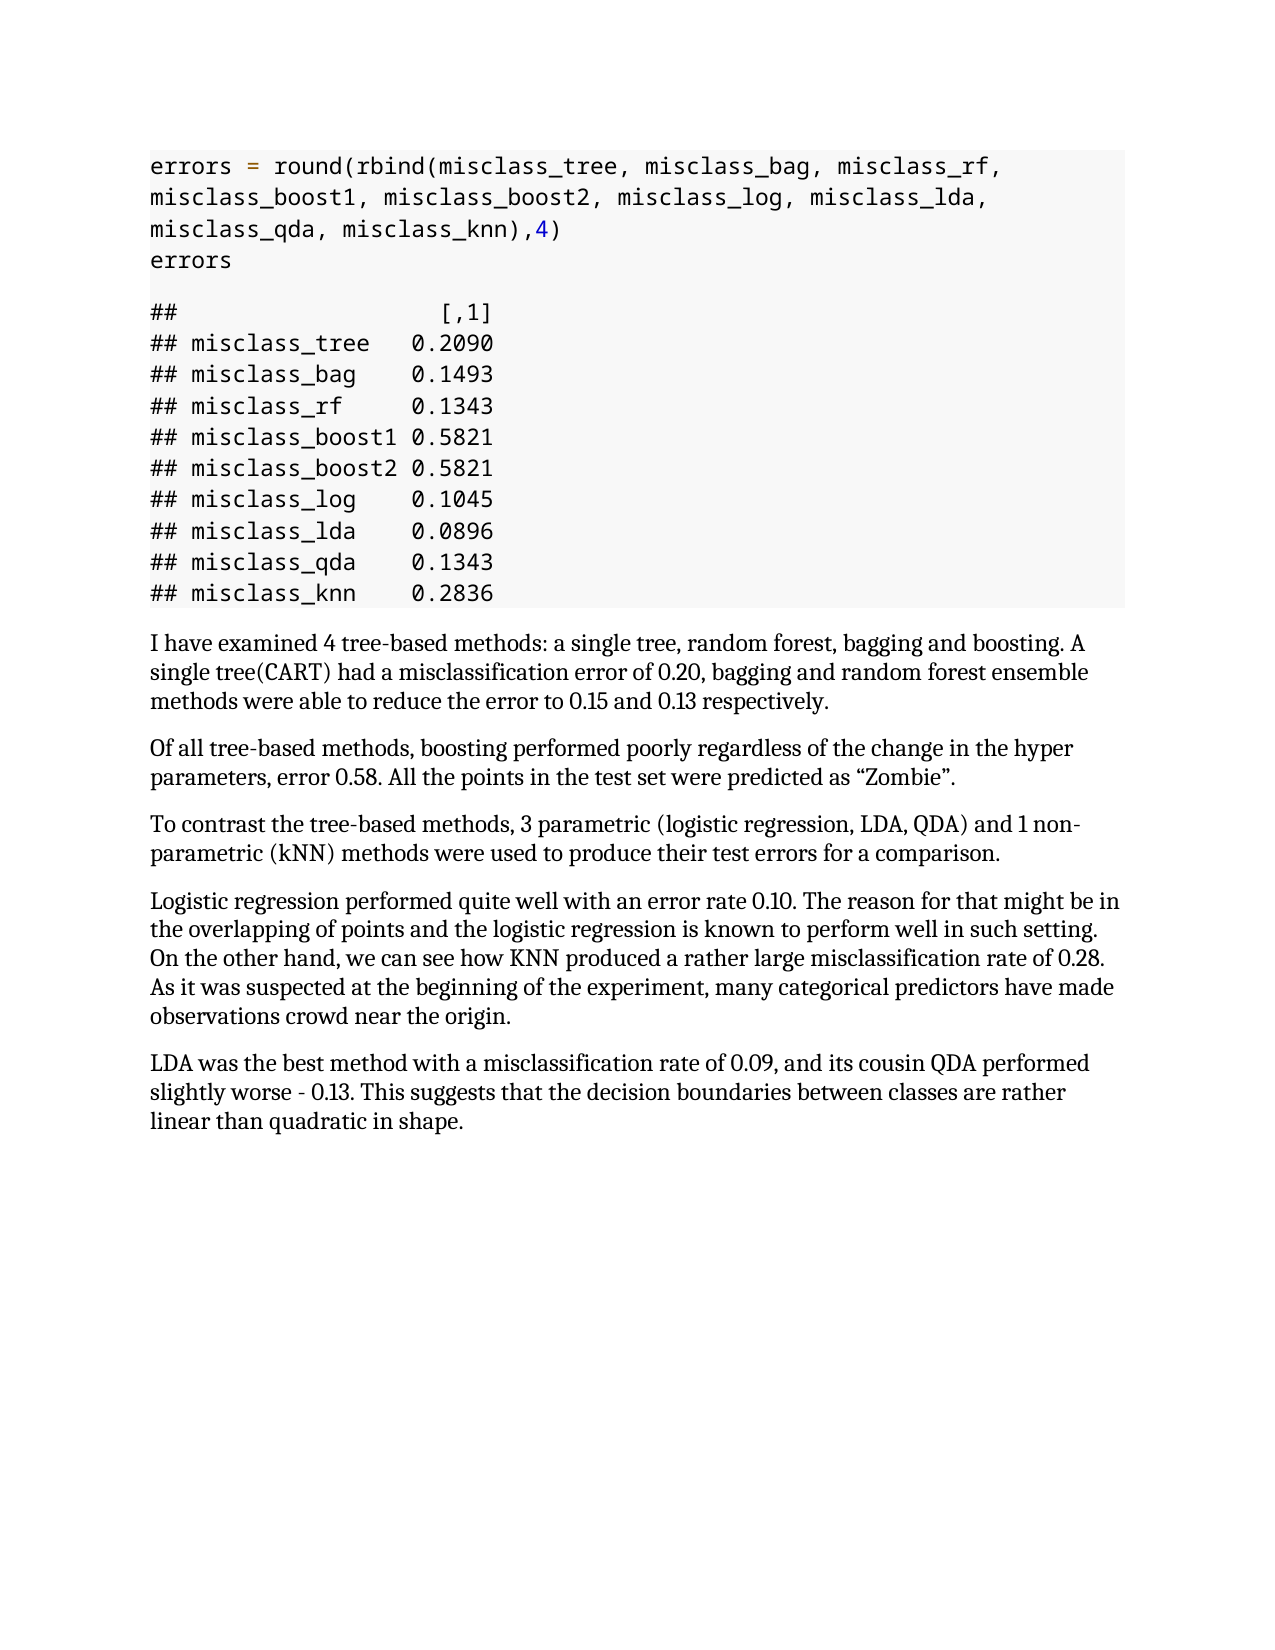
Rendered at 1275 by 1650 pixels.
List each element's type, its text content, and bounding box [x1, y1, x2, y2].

text Of all tree-based methods, boosting performed poorly regardless of the change in the hyper parameters, error 0.58. All the points in the test set were predicted as “Zombie”. [150, 734, 1125, 792]
text Logistic regression performed quite well with an error rate 0.10. The reason for that might be in the overlapping of points and the logistic regression is known to perform well in such setting. On the other hand, we can see how KNN produced a rather large misclassification rate of 0.28. As it was suspected at the beginning of the experiment, many categorical predictors have made observations crowd near the origin. [150, 887, 1125, 1030]
text I have examined 4 tree-based methods: a single tree, random forest, bagging and boosting. A single tree(CART) had a misclassification error of 0.20, bagging and random forest ensemble methods were able to reduce the error to 0.15 and 0.13 respectively. [150, 629, 1125, 715]
text errors = round(rbind(misclass_tree, misclass_bag, misclass_rf, misclass_boost1, misclass_boost2, misclass_log, misclass_lda, misclass_qda, misclass_knn),4) errors [150, 150, 1125, 275]
text LDA was the best method with a misclassification rate of 0.09, and its cousin QDA performed slightly worse - 0.13. This suggests that the decision boundaries between classes are rather linear than quadratic in shape. [150, 1049, 1125, 1135]
text ## [,1] ## misclass_tree 0.2090 ## misclass_bag 0.1493 ## misclass_rf 0.1343 ## misclass_boost1 0.5821 ## misclass_boost2 0.5821 ## misclass_log 0.1045 ## misclass_lda 0.0896 ## misclass_qda 0.1343 ## misclass_knn 0.2836 [150, 296, 1125, 608]
text To contrast the tree-based methods, 3 parametric (logistic regression, LDA, QDA) and 1 non-parametric (kNN) methods were used to produce their test errors for a comparison. [150, 810, 1125, 868]
